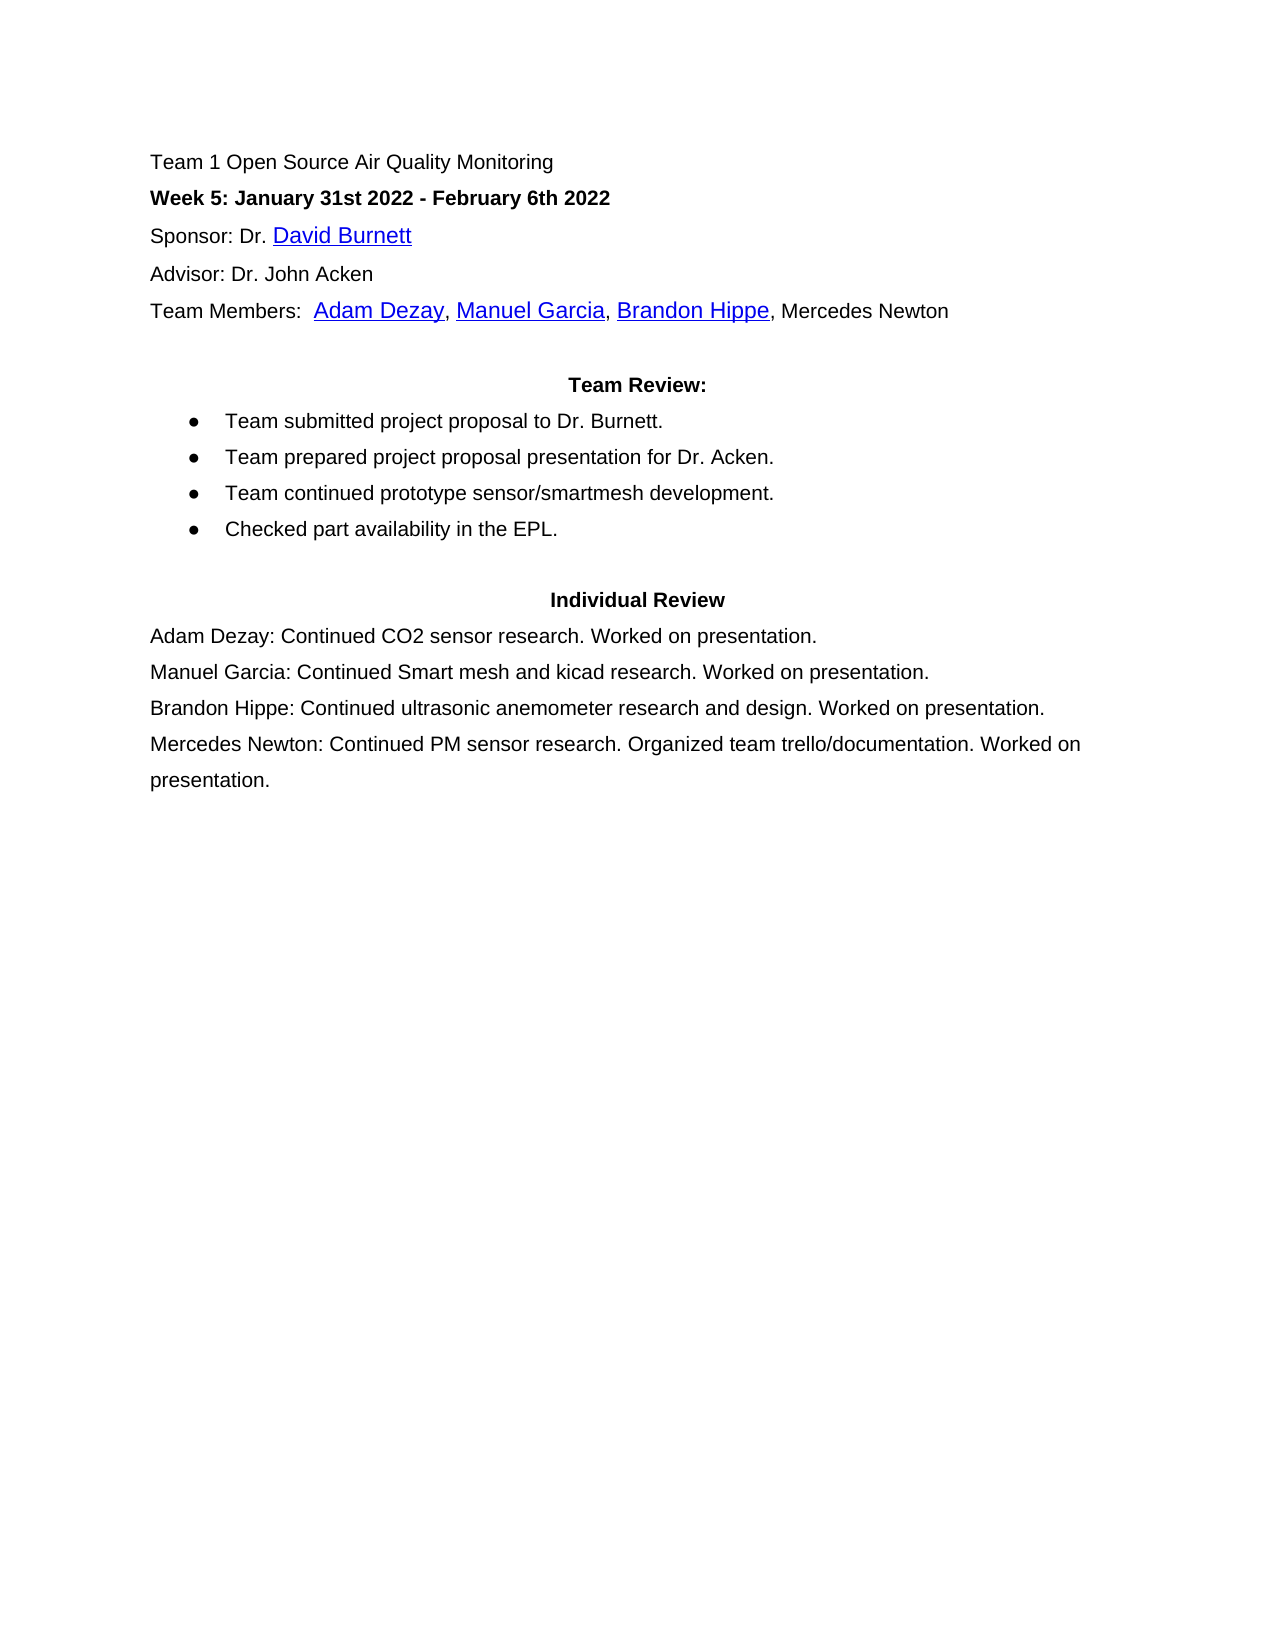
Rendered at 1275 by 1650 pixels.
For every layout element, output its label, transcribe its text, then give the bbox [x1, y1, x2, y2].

text Team Review: [150, 373, 1125, 397]
text Team Members: Adam Dezay, Manuel Garcia, Brandon Hippe, Mercedes Newton [150, 297, 1125, 324]
list Team submitted project proposal to Dr. Burnett. [187, 409, 1125, 433]
text Team 1 Open Source Air Quality Monitoring [150, 150, 1125, 174]
list Team continued prototype sensor/smartmesh development. [187, 481, 1125, 504]
text Sponsor: Dr. David Burnett [150, 222, 1125, 248]
list Team prepared project proposal presentation for Dr. Acken. [187, 444, 1125, 468]
text Manuel Garcia: Continued Smart mesh and kicad research. Worked on presentation. [150, 660, 1125, 684]
list Checked part availability in the EPL. [187, 516, 1125, 540]
text Week 5: January 31st 2022 - February 6th 2022 [150, 186, 1125, 210]
text Individual Review [150, 588, 1125, 612]
text Mercedes Newton: Continued PM sensor research. Organized team trello/documentation. Worked on presentation. [150, 732, 1125, 792]
text Brandon Hippe: Continued ultrasonic anemometer research and design. Worked on presentation. [150, 696, 1125, 720]
text Adam Dezay: Continued CO2 sensor research. Worked on presentation. [150, 624, 1125, 648]
text Advisor: Dr. John Acken [150, 261, 1125, 285]
